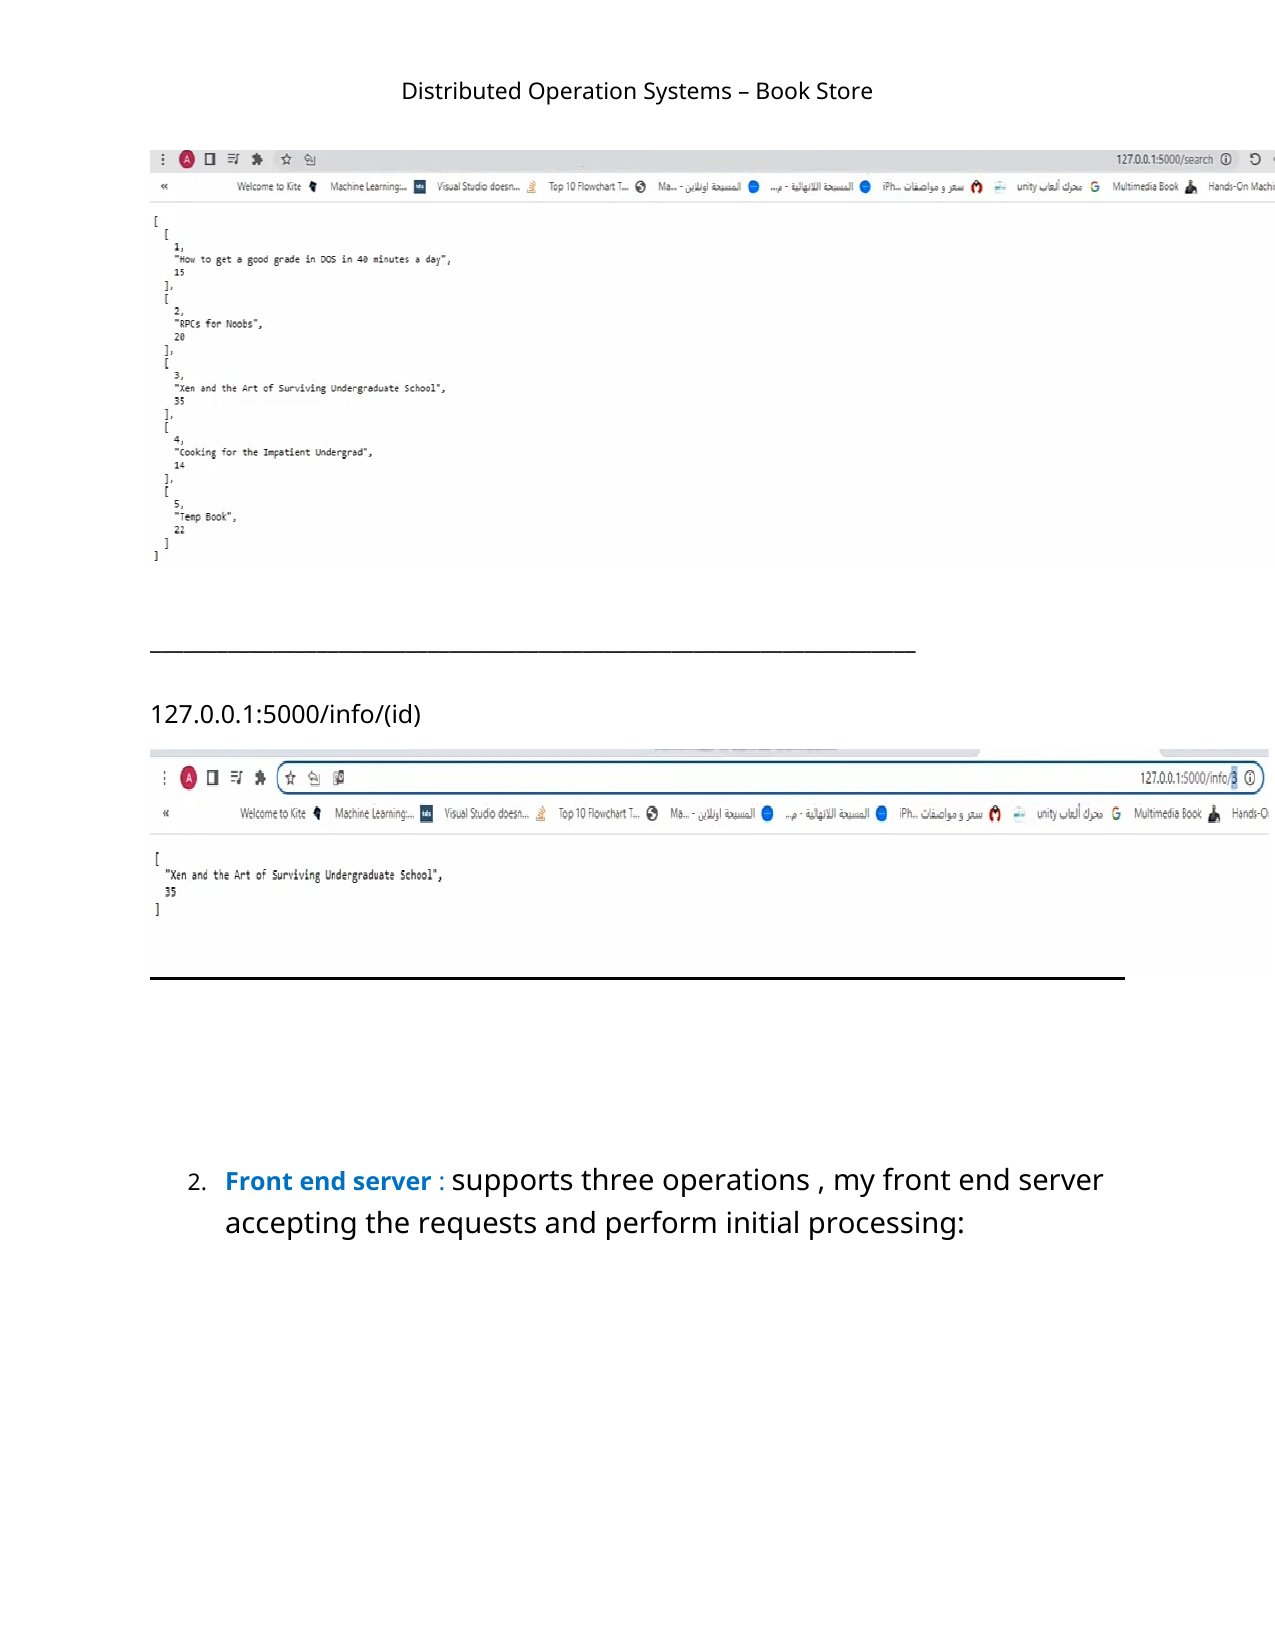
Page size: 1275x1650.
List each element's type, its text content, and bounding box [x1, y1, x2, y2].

picture [150, 749, 1269, 975]
list Front end server : supports three operations , my front end server accepting the requests and perform initial processing: [187, 1159, 1125, 1242]
picture [150, 150, 1275, 567]
text _____________________________________________________________________ 127.0.0.1:5000/info/(id) [150, 586, 1125, 730]
